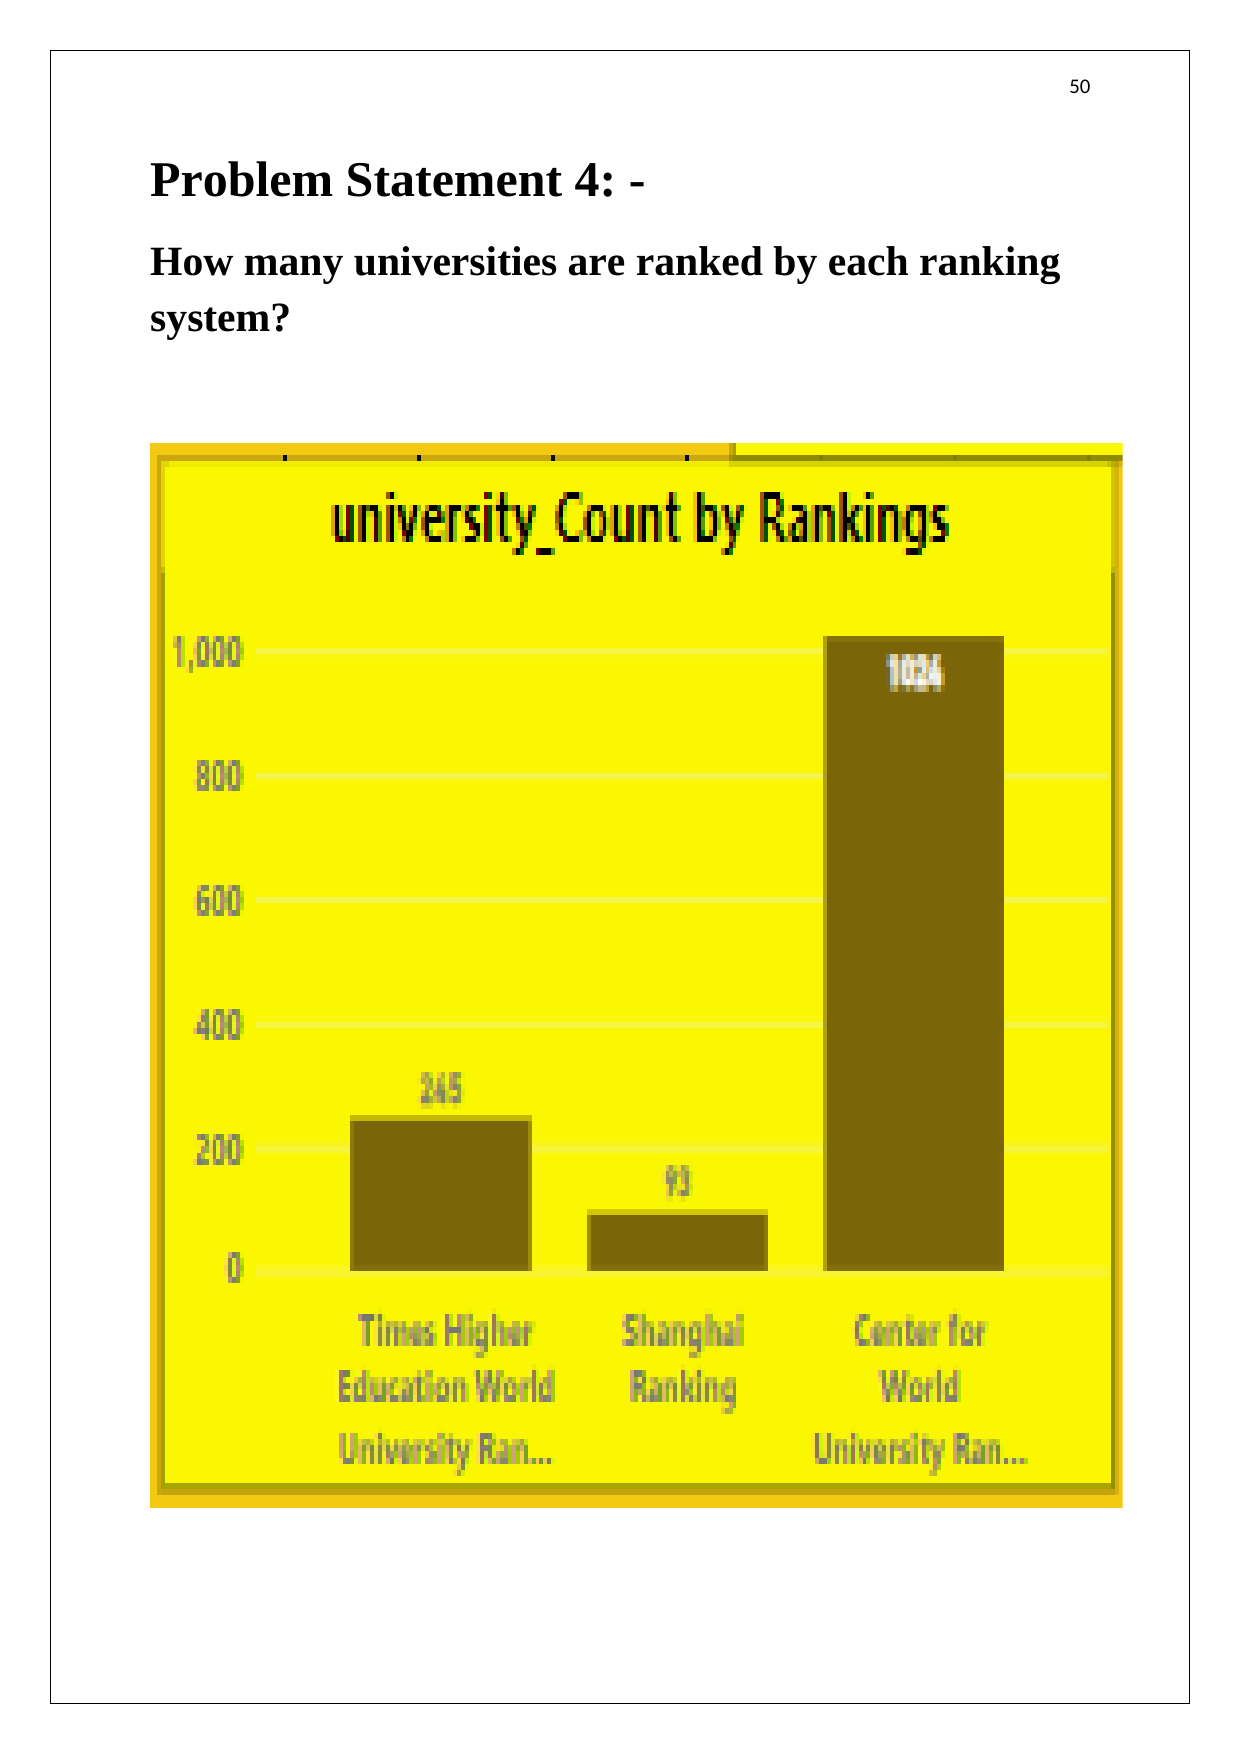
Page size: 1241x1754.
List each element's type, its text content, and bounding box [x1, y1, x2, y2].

text Problem Statement 4: - [150, 150, 1090, 207]
text How many universities are ranked by each ranking system? [150, 237, 1090, 340]
picture [150, 443, 1123, 1508]
